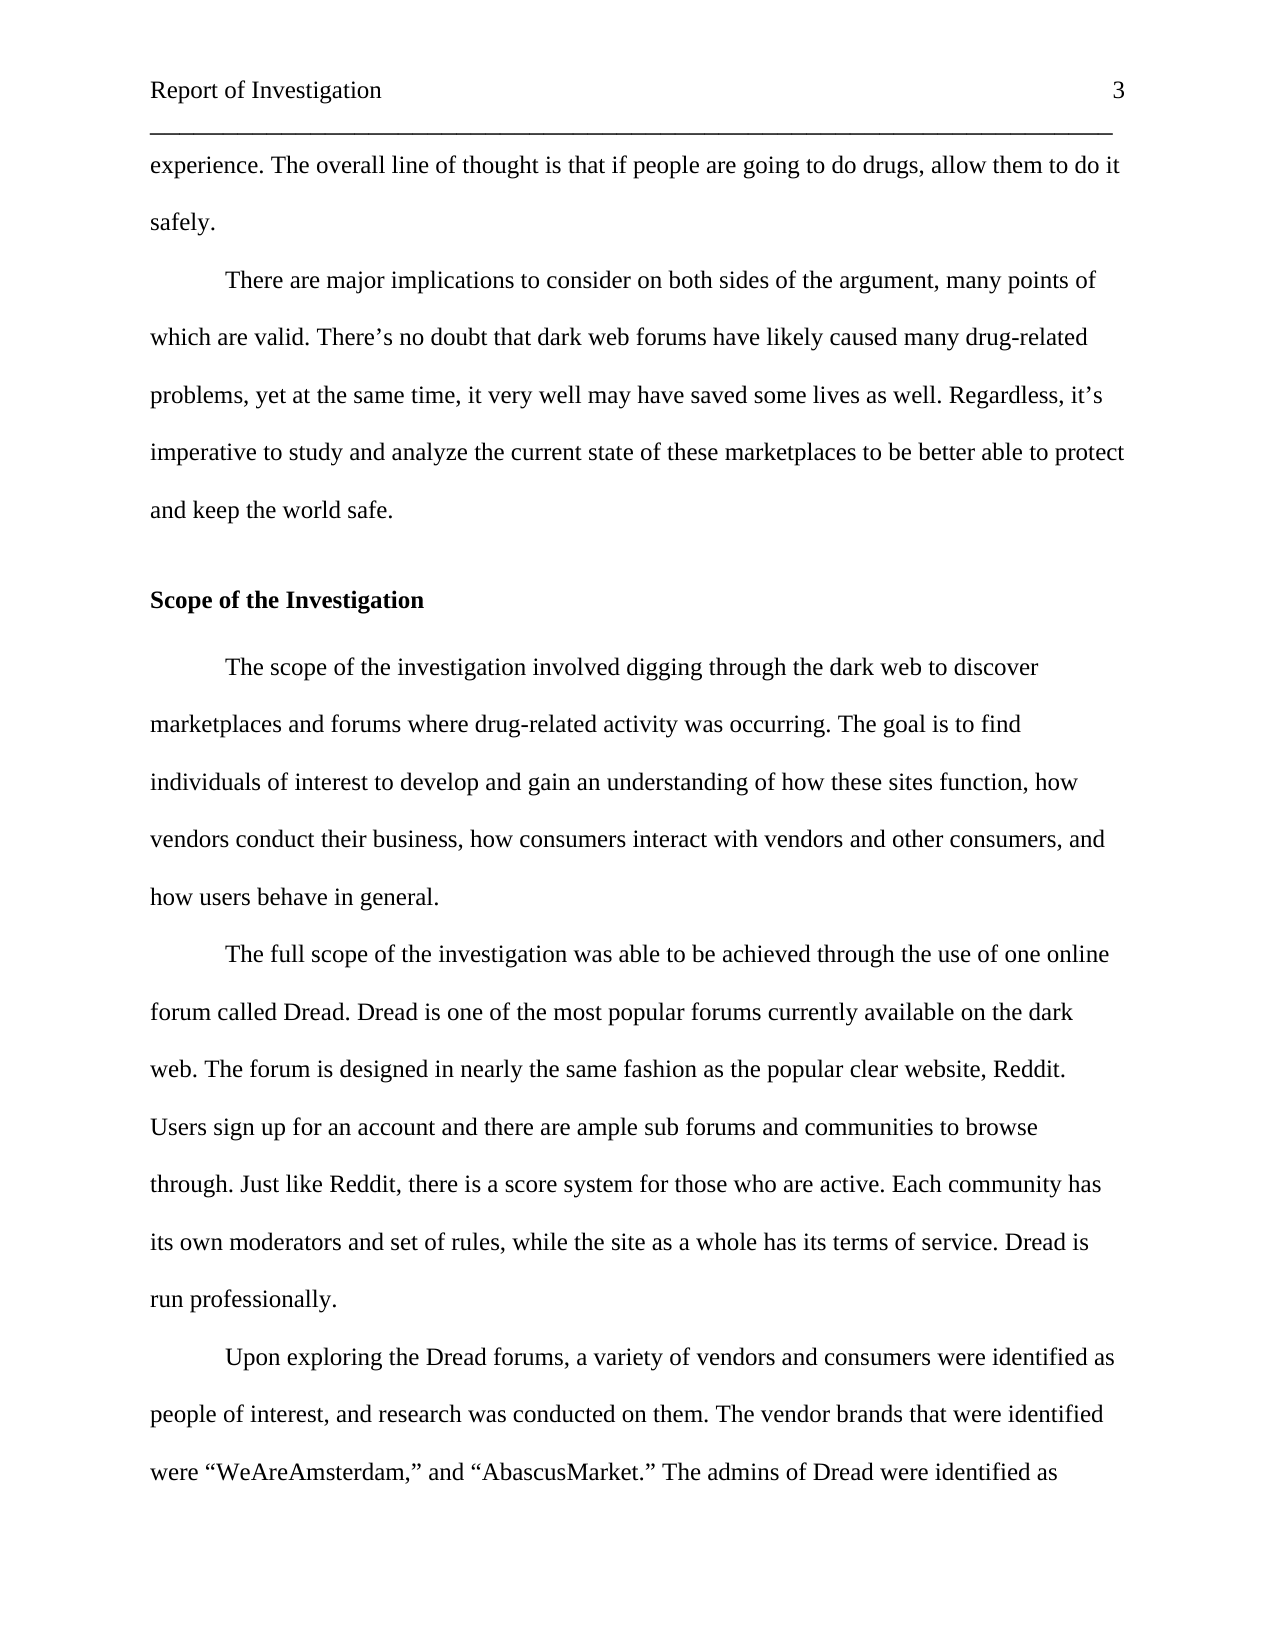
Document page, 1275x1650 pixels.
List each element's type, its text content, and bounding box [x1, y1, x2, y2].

text The full scope of the investigation was able to be achieved through the use of one online forum called Dread. Dread is one of the most popular forums currently available on the dark web. The forum is designed in nearly the same fashion as the popular clear website, Reddit. Users sign up for an account and there are ample sub forums and communities to browse through. Just like Reddit, there is a score system for those who are active. Each community has its own moderators and set of rules, while the site as a whole has its terms of service. Dread is run professionally. [150, 939, 1125, 1313]
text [150, 1342, 1125, 1485]
text There are major implications to consider on both sides of the argument, many points of which are valid. There’s no doubt that dark web forums have likely caused many drug-related problems, yet at the same time, it very well may have saved some lives as well. Regardless, it’s imperative to study and analyze the current state of these marketplaces to be better able to protect and keep the world safe. [150, 265, 1125, 524]
text Scope of the Investigation [150, 586, 1125, 614]
text The scope of the investigation involved digging through the dark web to discover marketplaces and forums where drug-related activity was occurring. The goal is to find individuals of interest to develop and gain an understanding of how these sites function, how vendors conduct their business, how consumers interact with vendors and other consumers, and how users behave in general. [150, 652, 1125, 910]
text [150, 150, 1125, 236]
